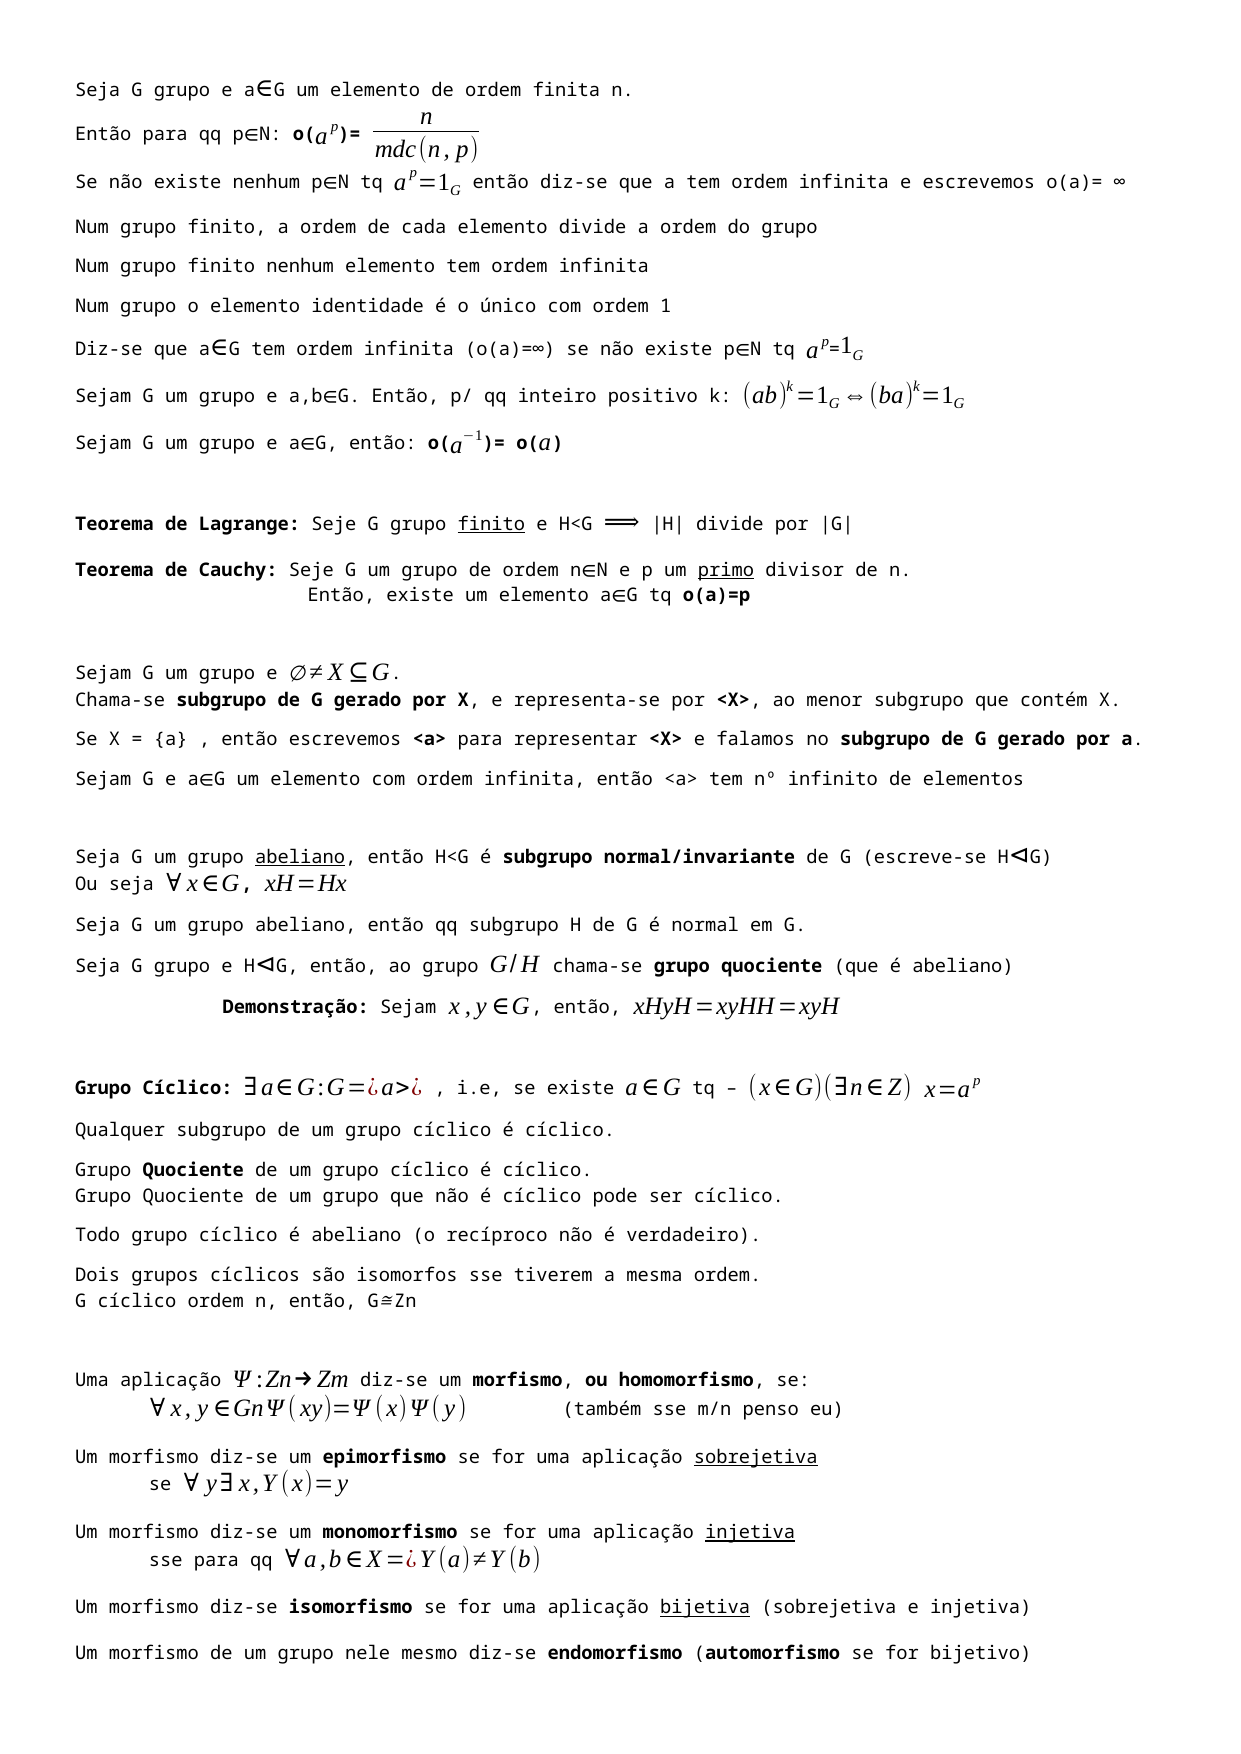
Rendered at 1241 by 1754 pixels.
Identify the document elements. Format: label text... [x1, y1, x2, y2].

text Seja G grupo e aG um elemento de ordem finita n. [75, 75, 1165, 103]
text Dois grupos cíclicos são isomorfos sse tiverem a mesma ordem. [75, 1261, 1165, 1287]
text Sejam G um grupo e . [75, 658, 1165, 686]
text se [75, 1468, 1165, 1498]
text G cíclico ordem n, então, GZn [75, 1287, 1165, 1314]
text Teorema de Cauchy: Seje G um grupo de ordem n∈N e p um primo divisor de n. [75, 556, 1165, 582]
text Sejam G e a∈G um elemento com ordem infinita, então <a> tem nº infinito de elementos [75, 765, 1165, 791]
text Grupo Cíclico: , i.e, se existe tq – [75, 1071, 1165, 1102]
text Se X = {a} , então escrevemos <a> para representar <X> e falamos no subgrupo de G gerado por a. [75, 726, 1165, 751]
text Uma aplicação diz-se um morfismo, ou homomorfismo, se: [75, 1365, 1165, 1393]
text Grupo Quociente de um grupo que não é cíclico pode ser cíclico. [75, 1182, 1165, 1207]
text Ou seja , [75, 869, 1165, 897]
text Teorema de Lagrange: Seje G grupo finito e H<G |H| divide por |G| [75, 509, 1165, 536]
text (também sse m/n penso eu) [75, 1393, 1165, 1423]
text Um morfismo diz-se isomorfismo se for uma aplicação bijetiva (sobrejetiva e injetiva) [75, 1594, 1165, 1619]
text Seja G grupo e HG, então, ao grupo chama-se grupo quociente (que é abeliano) [75, 951, 1165, 978]
text Qualquer subgrupo de um grupo cíclico é cíclico. [75, 1117, 1165, 1142]
text Então para qq p∈N: o()= [75, 103, 1165, 164]
text Demonstração: Sejam , então, [149, 993, 1165, 1020]
text Seja G um grupo abeliano, então qq subgrupo H de G é normal em G. [75, 911, 1165, 937]
text Diz-se que aG tem ordem infinita (o(a)=∞) se não existe p∈N tq = [75, 332, 1165, 363]
text Sejam G um grupo e a,b∈G. Então, p/ qq inteiro positivo k: [75, 377, 1165, 412]
text Chama-se subgrupo de G gerado por X, e representa-se por <X>, ao menor subgrupo que contém X. [75, 686, 1165, 711]
text Um morfismo diz-se um monomorfismo se for uma aplicação injetiva [75, 1518, 1165, 1544]
text Num grupo finito, a ordem de cada elemento divide a ordem do grupo [75, 213, 1165, 238]
text sse para qq [75, 1544, 1165, 1574]
text Num grupo finito nenhum elemento tem ordem infinita [75, 253, 1165, 278]
text Um morfismo diz-se um epimorfismo se for uma aplicação sobrejetiva [75, 1443, 1165, 1468]
text Se não existe nenhum p∈N tq então diz-se que a tem ordem infinita e escrevemos o(a)= ∞ [75, 164, 1165, 199]
text Grupo Quociente de um grupo cíclico é cíclico. [75, 1156, 1165, 1182]
text Seja G um grupo abeliano, então H<G é subgrupo normal/invariante de G (escreve-se HG) [75, 842, 1165, 869]
text Sejam G um grupo e a∈G, então: o()= o() [75, 427, 1165, 458]
text Num grupo o elemento identidade é o único com ordem 1 [75, 292, 1165, 318]
text Um morfismo de um grupo nele mesmo diz-se endomorfismo (automorfismo se for bijetivo) [75, 1639, 1165, 1665]
text Então, existe um elemento a∈G tq o(a)=p [75, 582, 1165, 607]
text Todo grupo cíclico é abeliano (o recíproco não é verdadeiro). [75, 1222, 1165, 1247]
